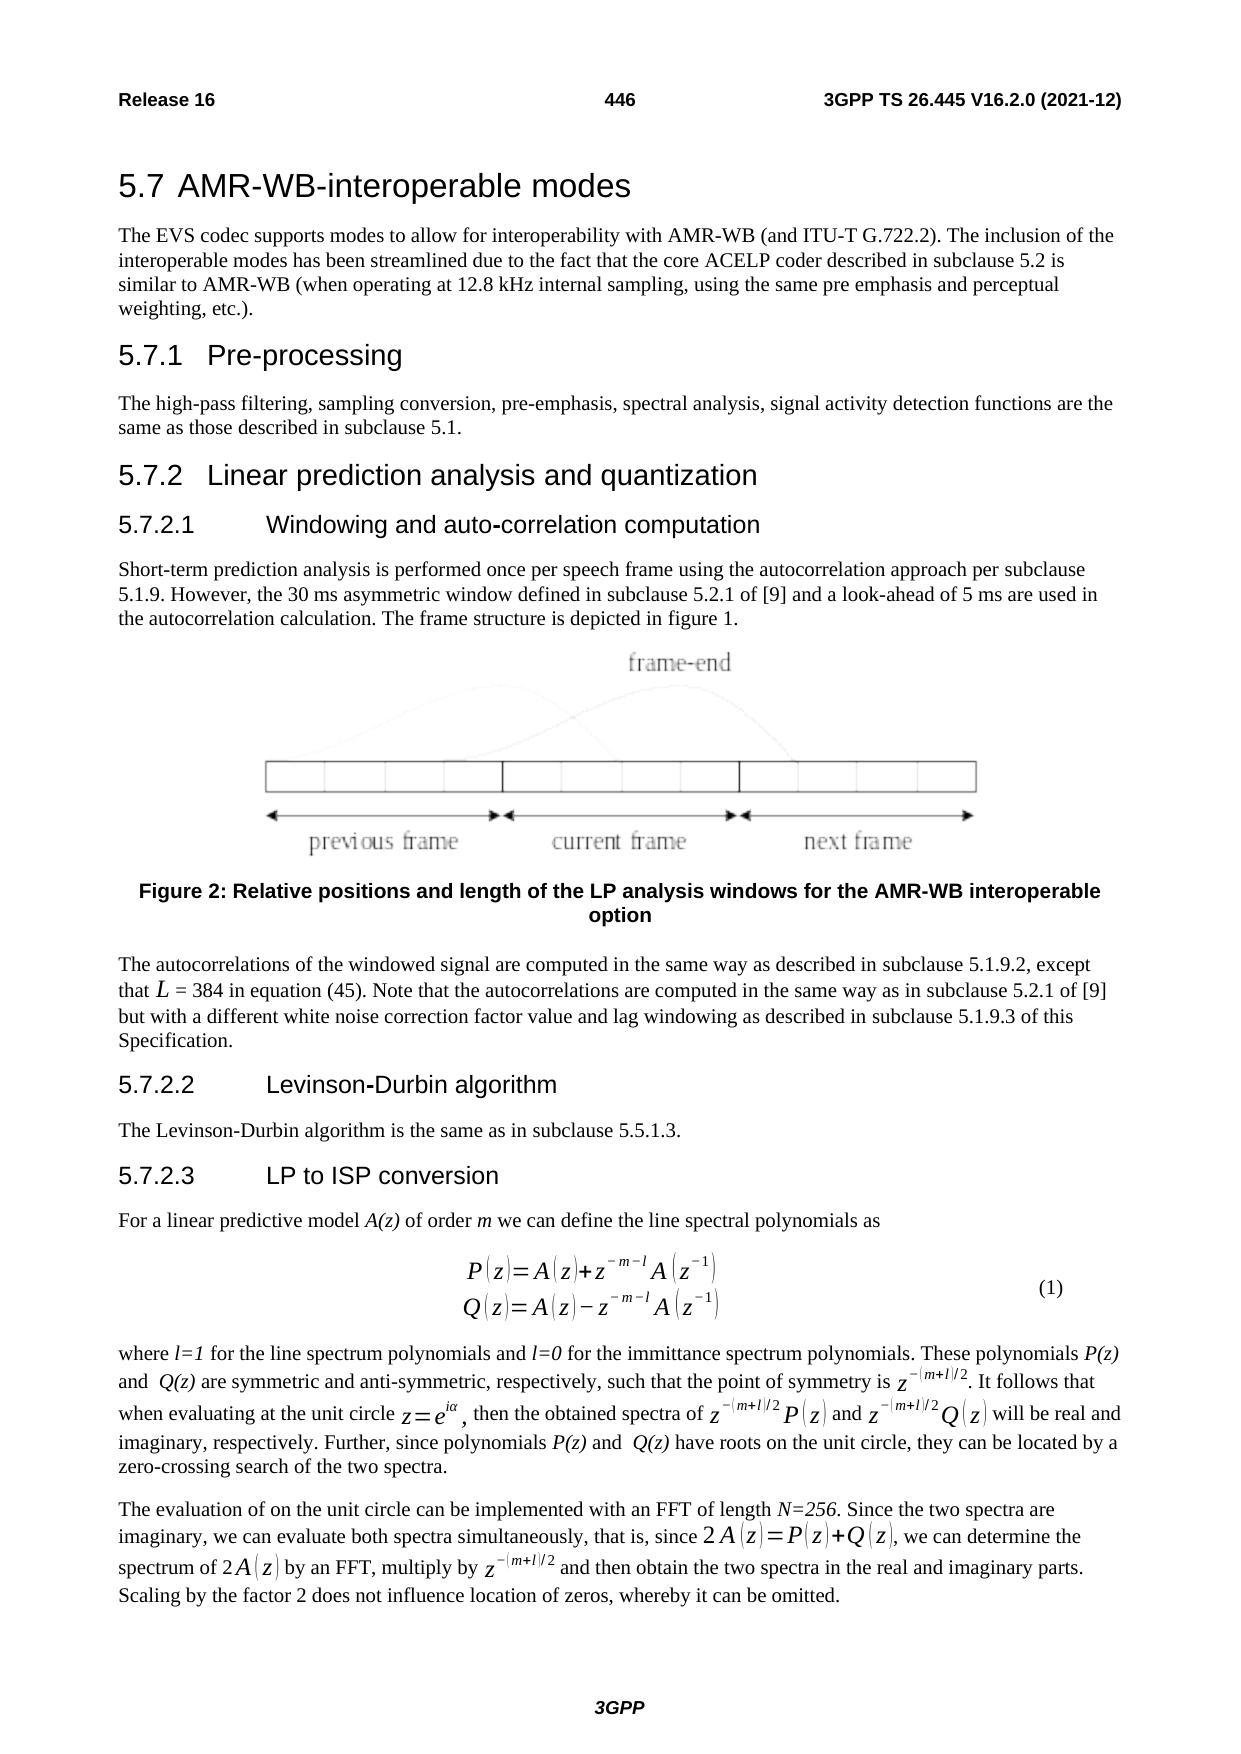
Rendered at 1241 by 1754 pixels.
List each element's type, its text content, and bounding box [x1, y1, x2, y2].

subtitle 5.7 AMR-WB-interoperable modes [118, 166, 1122, 205]
text The autocorrelations of the windowed signal are computed in the same way as described in subclause 5.1.9.2, except that = 384 in equation (45). Note that the autocorrelations are computed in the same way as in subclause 5.2.1 of [9] but with a different white noise correction factor value and lag windowing as described in subclause 5.1.9.3 of this Specification. [118, 952, 1122, 1052]
subtitle 5.7.2 Linear prediction analysis and quantization [118, 458, 1122, 491]
text For a linear predictive model A(z) of order m we can define the line spectral polynomials as [118, 1208, 1122, 1232]
subtitle 5.7.2.3 LP to ISP conversion [118, 1161, 1122, 1189]
text Short-term prediction analysis is performed once per speech frame using the autocorrelation approach per subclause 5.1.9. However, the 30 ms asymmetric window defined in subclause 5.2.1 of [9] and a look-ahead of 5 ms are used in the autocorrelation calculation. The frame structure is depicted in figure 1. [118, 557, 1122, 629]
subtitle 5.7.2.1 Windowing and auto-correlation computation [118, 510, 1122, 539]
text The evaluation of on the unit circle can be implemented with an FFT of length N=256. Since the two spectra are imaginary, we can evaluate both spectra simultaneously, that is, since , we can determine the spectrum of 2 by an FFT, multiply by and then obtain the two spectra in the real and imaginary parts. Scaling by the factor 2 does not influence location of zeros, whereby it can be omitted. [118, 1497, 1122, 1607]
text The EVS codec supports modes to allow for interoperability with AMR-WB (and ITU-T G.722.2). The inclusion of the interoperable modes has been streamlined due to the fact that the core ACELP coder described in subclause 5.2 is similar to AMR-WB (when operating at 12.8 kHz internal sampling, using the same pre emphasis and perceptual weighting, etc.). [118, 223, 1122, 320]
subtitle 5.7.1 Pre-processing [118, 338, 1122, 372]
subtitle 5.7.2.2 Levinson-Durbin algorithm [118, 1071, 1122, 1099]
text where l=1 for the line spectrum polynomials and l=0 for the immittance spectrum polynomials. These polynomials P(z) and Q(z) are symmetric and anti-symmetric, respectively, such that the point of symmetry is . It follows that when evaluating at the unit circle then the obtained spectra of and will be real and imaginary, respectively. Further, since polynomials P(z) and Q(z) have roots on the unit circle, they can be located by a zero-crossing search of the two spectra. [118, 1341, 1122, 1478]
text The high-pass filtering, sampling conversion, pre-emphasis, spectral analysis, signal activity detection functions are the same as those described in subclause 5.1. [118, 391, 1122, 439]
text The Levinson-Durbin algorithm is the same as in subclause 5.5.1.3. [118, 1118, 1122, 1142]
